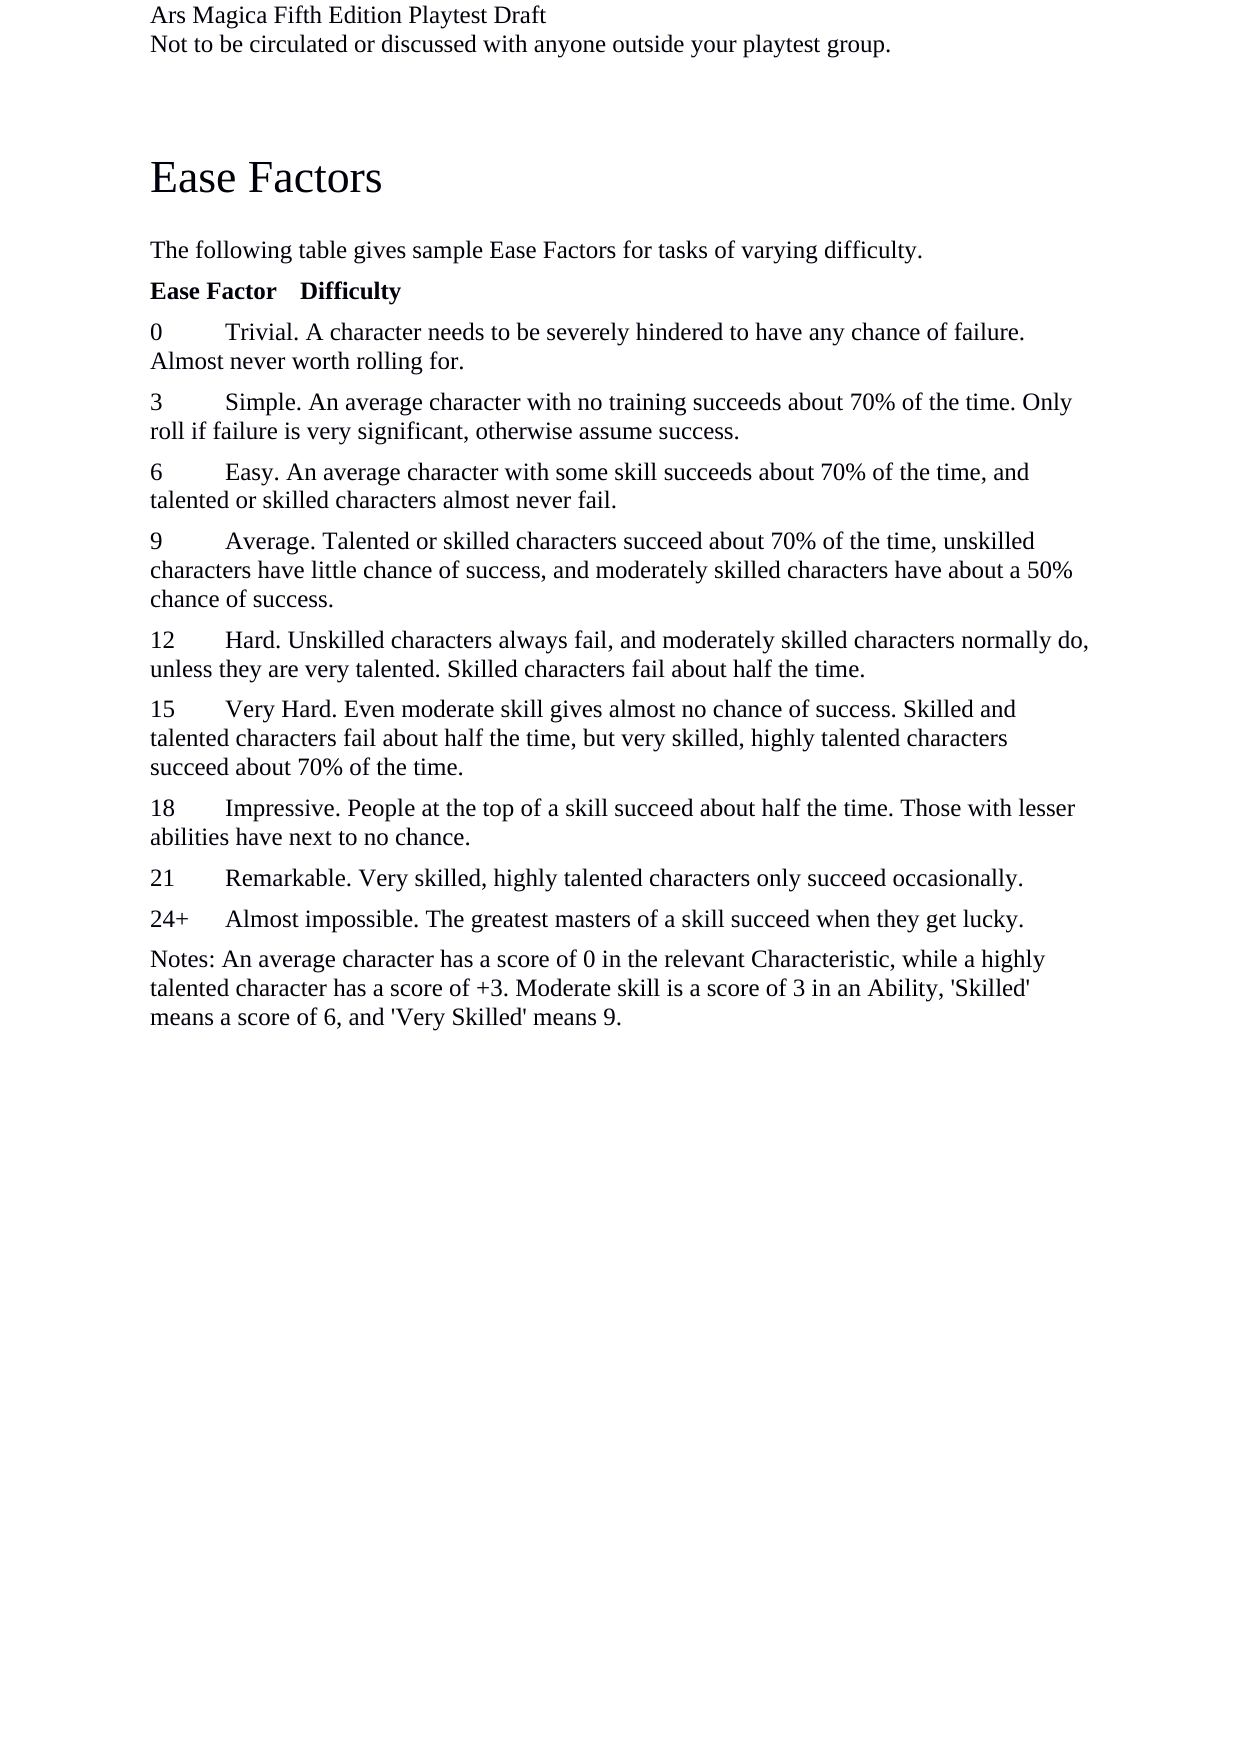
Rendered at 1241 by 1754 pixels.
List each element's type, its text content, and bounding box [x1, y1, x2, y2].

text 18 Impressive. People at the top of a skill succeed about half the time. Those with lesser abilities have next to no chance. [150, 793, 1090, 851]
text Notes: An average character has a score of 0 in the relevant Characteristic, while a highly talented character has a score of +3. Moderate skill is a score of 3 in an Ability, 'Skilled' means a score of 6, and 'Very Skilled' means 9. [150, 944, 1090, 1031]
text 0 Trivial. A character needs to be severely hindered to have any chance of failure. Almost never worth rolling for. [150, 317, 1090, 375]
text 6 Easy. An average character with some skill succeeds about 70% of the time, and talented or skilled characters almost never fail. [150, 457, 1090, 514]
text 3 Simple. An average character with no training succeeds about 70% of the time. Only roll if failure is very significant, otherwise assume success. [150, 387, 1090, 444]
text Ease Factor Difficulty [150, 276, 1090, 305]
text 15 Very Hard. Even moderate skill gives almost no chance of success. Skilled and talented characters fail about half the time, but very skilled, highly talented characters succeed about 70% of the time. [150, 694, 1090, 781]
text 12 Hard. Unskilled characters always fail, and moderately skilled characters normally do, unless they are very talented. Skilled characters fail about half the time. [150, 625, 1090, 682]
text 9 Average. Talented or skilled characters succeed about 70% of the time, unskilled characters have little chance of success, and moderately skilled characters have about a 50% chance of success. [150, 526, 1090, 613]
text The following table gives sample Ease Factors for tasks of varying difficulty. [150, 236, 1090, 264]
text 24+ Almost impossible. The greatest masters of a skill succeed when they get lucky. [150, 904, 1090, 932]
text 21 Remarkable. Very skilled, highly talented characters only succeed occasionally. [150, 863, 1090, 891]
text Ease Factors [150, 150, 1090, 203]
